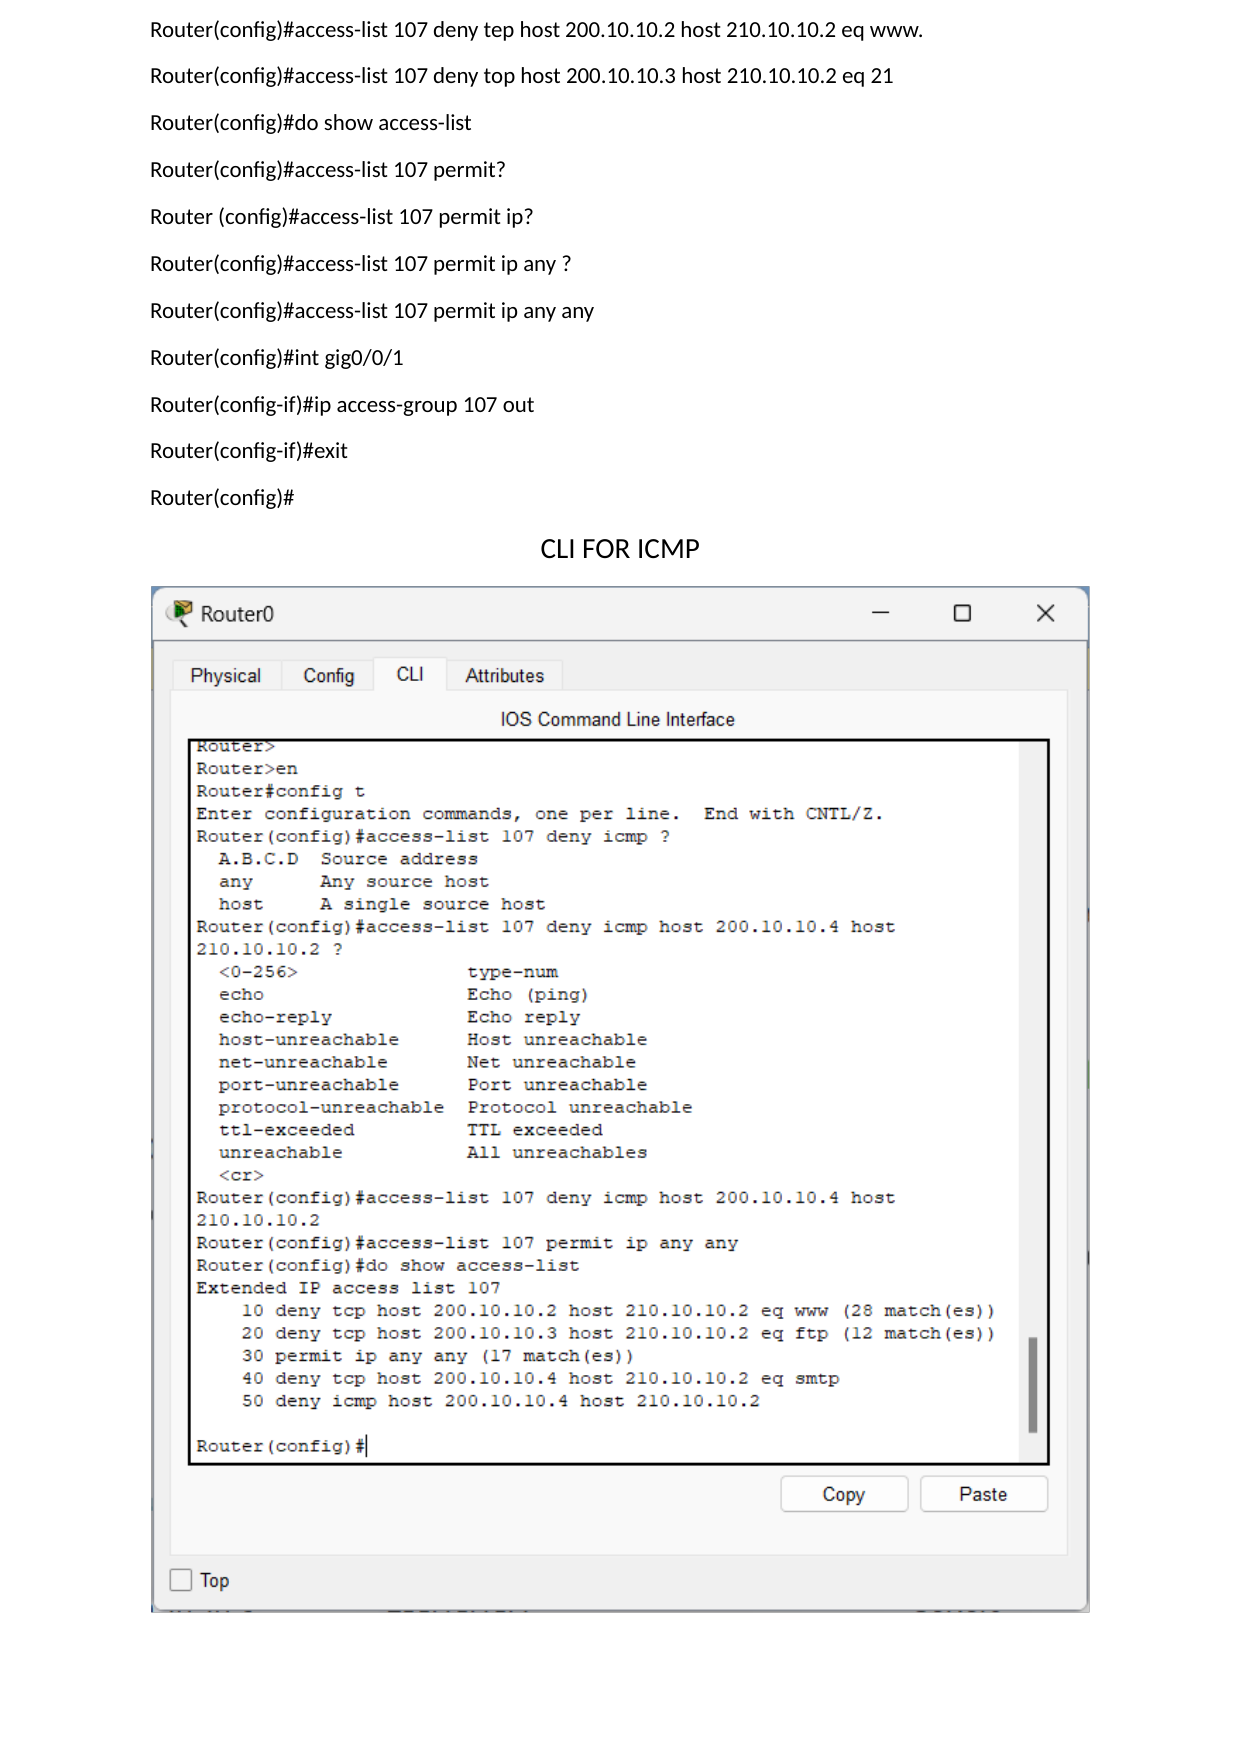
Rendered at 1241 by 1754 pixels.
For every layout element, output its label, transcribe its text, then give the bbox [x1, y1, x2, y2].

text Router(config)#access-list 107 permit? [150, 155, 1090, 183]
text Router(config)#access-list 107 deny top host 200.10.10.3 host 210.10.10.2 eq 21 [150, 62, 1090, 90]
text Router(config)#do show access-list [150, 108, 1090, 137]
text Router(config)# [150, 483, 1090, 512]
text Router(config)#access-list 107 deny tep host 200.10.10.2 host 210.10.10.2 eq www. [150, 15, 1090, 43]
text Router(config)#int gig0/0/1 [150, 343, 1090, 371]
text Router (config)#access-list 107 permit ip? [150, 202, 1090, 230]
text Router(config-if)#ip access-group 107 out [150, 390, 1090, 418]
text Router(config-if)#exit [150, 437, 1090, 465]
text Router(config)#access-list 107 permit ip any ? [150, 249, 1090, 277]
text Router(config)#access-list 107 permit ip any any [150, 296, 1090, 324]
picture [150, 585, 1091, 1614]
text CLI FOR ICMP [150, 530, 1090, 566]
